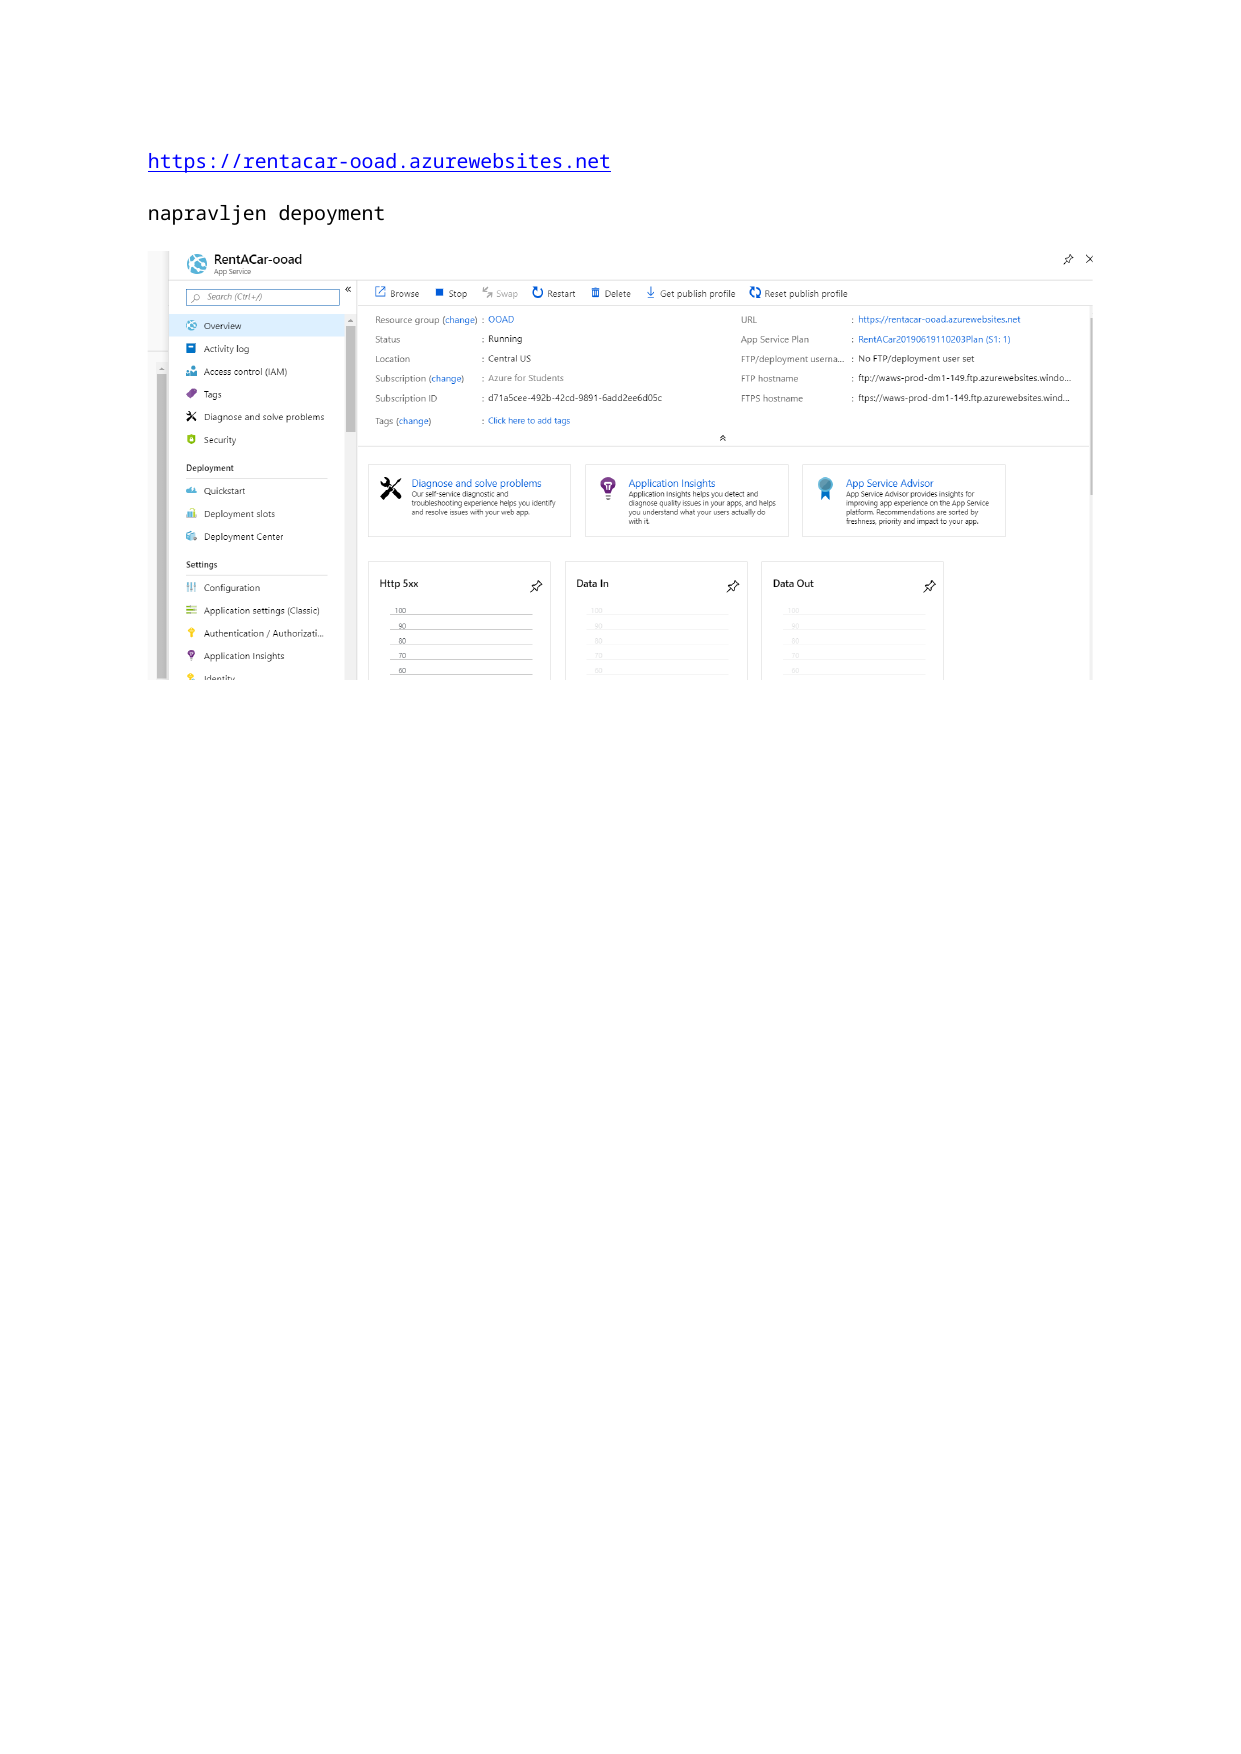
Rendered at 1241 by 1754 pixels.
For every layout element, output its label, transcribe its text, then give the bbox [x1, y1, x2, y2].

picture [147, 251, 1093, 680]
text napravljen depoyment [148, 199, 1093, 226]
text https://rentacar-ooad.azurewebsites.net [148, 148, 1093, 174]
